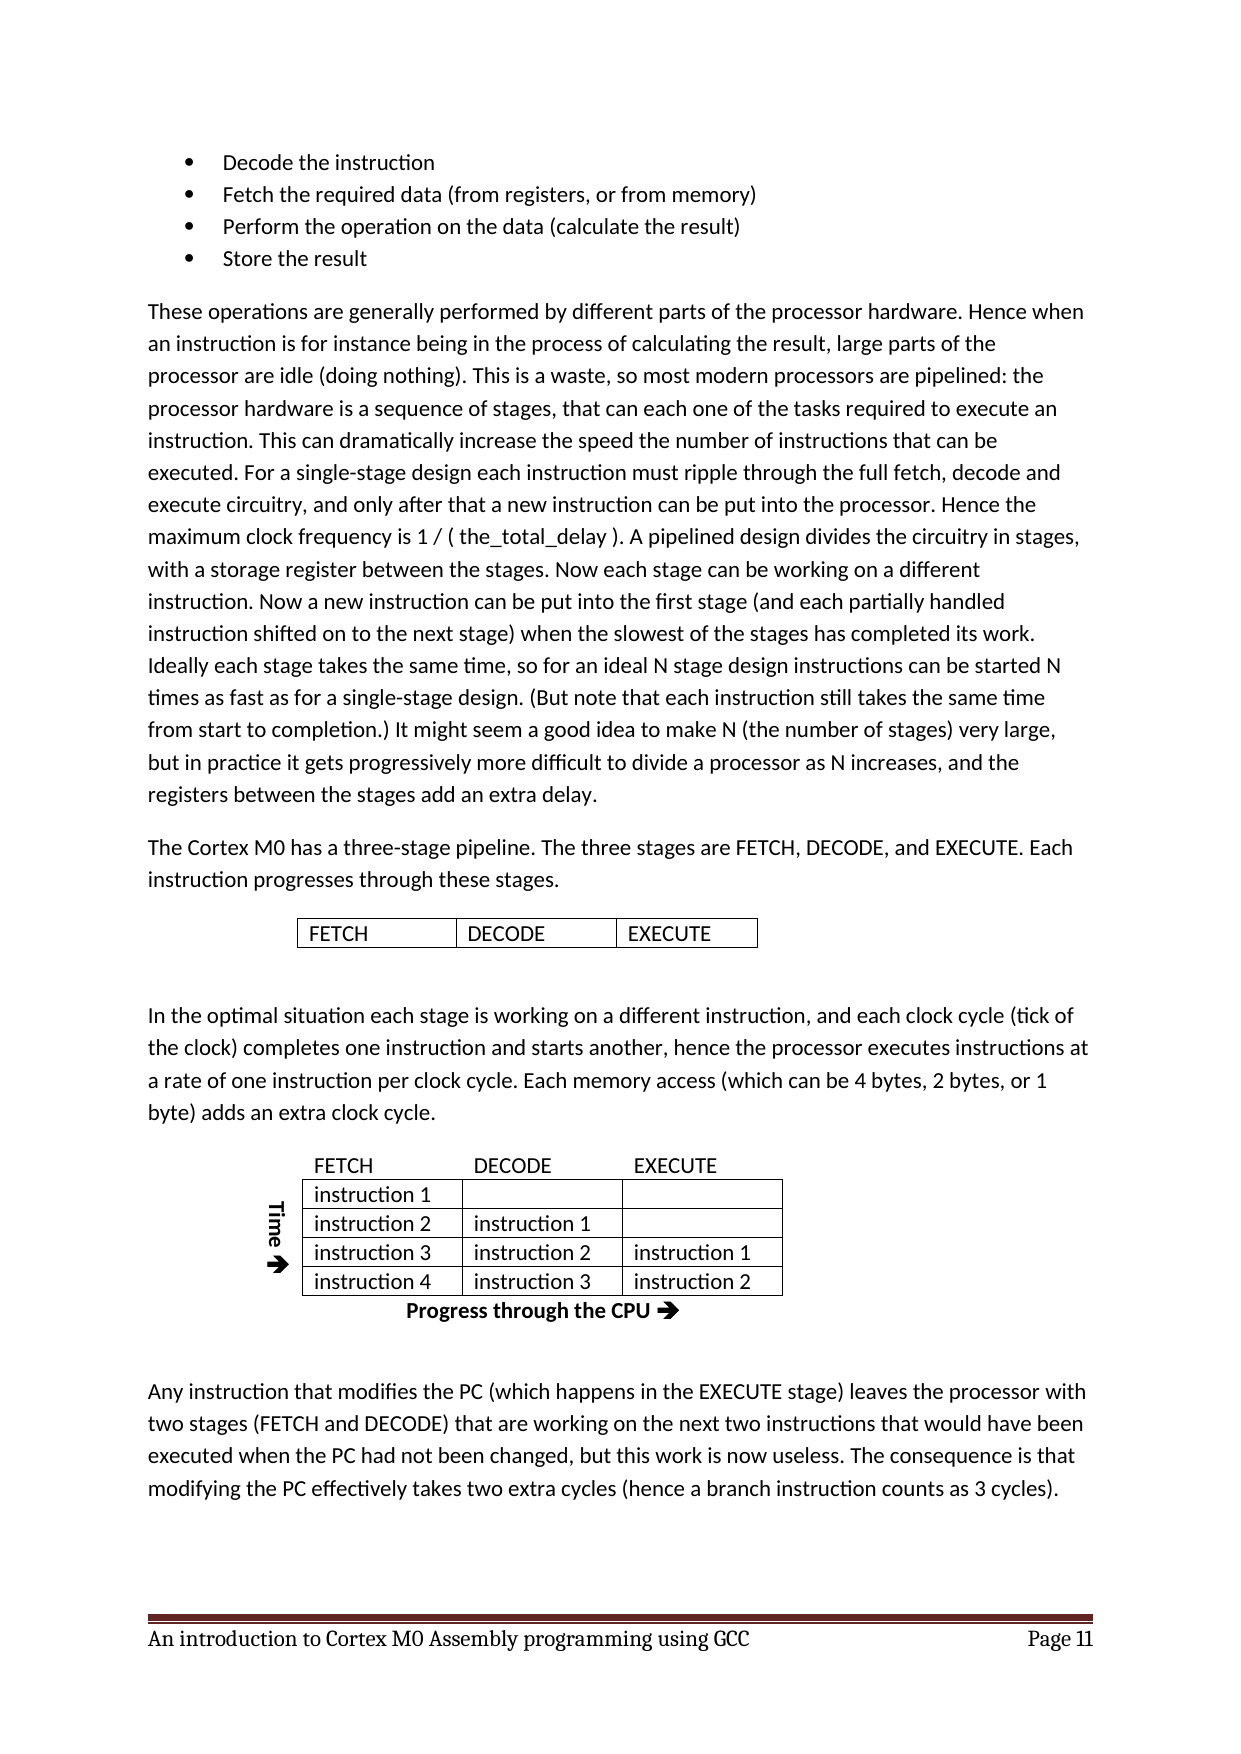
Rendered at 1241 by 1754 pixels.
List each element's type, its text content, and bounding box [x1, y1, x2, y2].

table_cell instruction 1 [463, 1209, 622, 1237]
list Perform the operation on the data (calculate the result) [185, 212, 1093, 240]
table_header FETCH [303, 1151, 462, 1179]
table_cell [623, 1209, 782, 1237]
list Fetch the required data (from registers, or from memory) [185, 180, 1093, 208]
table_cell instruction 2 [623, 1267, 782, 1295]
table_header EXECUTE [623, 1151, 782, 1179]
table_cell instruction 4 [303, 1267, 462, 1295]
table_header FETCH [298, 919, 456, 947]
text Any instruction that modifies the PC (which happens in the EXECUTE stage) leaves the processor with two stages (FETCH and DECODE) that are working on the next two instructions that would have been executed when the PC had not been changed, but this work is now useless. The consequence is that modifying the PC effectively takes two extra cycles (hence a branch instruction counts as 3 cycles). [148, 1377, 1093, 1502]
table_cell instruction 1 [303, 1180, 462, 1208]
table_header DECODE [463, 1151, 622, 1179]
table_cell instruction 2 [463, 1238, 622, 1266]
text The Cortex M0 has a three-stage pipeline. The three stages are FETCH, DECODE, and EXECUTE. Each instruction progresses through these stages. [148, 833, 1093, 893]
text In the optimal situation each stage is working on a different instruction, and each clock cycle (tick of the clock) completes one instruction and starts another, hence the processor executes instructions at a rate of one instruction per clock cycle. Each memory access (which can be 4 bytes, 2 bytes, or 1 byte) adds an extra clock cycle. [148, 1001, 1093, 1126]
table_cell instruction 2 [303, 1209, 462, 1237]
table_header DECODE [457, 919, 616, 947]
table_header Time [251, 1151, 303, 1324]
text These operations are generally performed by different parts of the processor hardware. Hence when an instruction is for instance being in the process of calculating the result, large parts of the processor are idle (doing nothing). This is a waste, so most modern processors are pipelined: the processor hardware is a sequence of stages, that can each one of the tasks required to execute an instruction. This can dramatically increase the speed the number of instructions that can be executed. For a single-stage design each instruction must ripple through the full fetch, decode and execute circuitry, and only after that a new instruction can be put into the processor. Hence the maximum clock frequency is 1 / ( the_total_delay ). A pipelined design divides the circuitry in stages, with a storage register between the stages. Now each stage can be working on a different instruction. Now a new instruction can be put into the first stage (and each partially handled instruction shifted on to the next stage) when the slowest of the stages has completed its work. Ideally each stage takes the same time, so for an ideal N stage design instructions can be started N times as fast as for a single-stage design. (But note that each instruction still takes the same time from start to completion.) It might seem a good idea to make N (the number of stages) very large, but in practice it gets progressively more difficult to divide a processor as N increases, and the registers between the stages add an extra delay. [148, 297, 1093, 808]
list Store the result [185, 244, 1093, 272]
table_cell [623, 1180, 782, 1208]
table_header EXECUTE [617, 919, 757, 947]
list Decode the instruction [185, 148, 1093, 176]
table_cell instruction 1 [623, 1238, 782, 1266]
table_cell instruction 3 [463, 1267, 622, 1295]
table_cell Progress through the CPU [303, 1296, 782, 1324]
table_cell [463, 1180, 622, 1208]
table_cell instruction 3 [303, 1238, 462, 1266]
